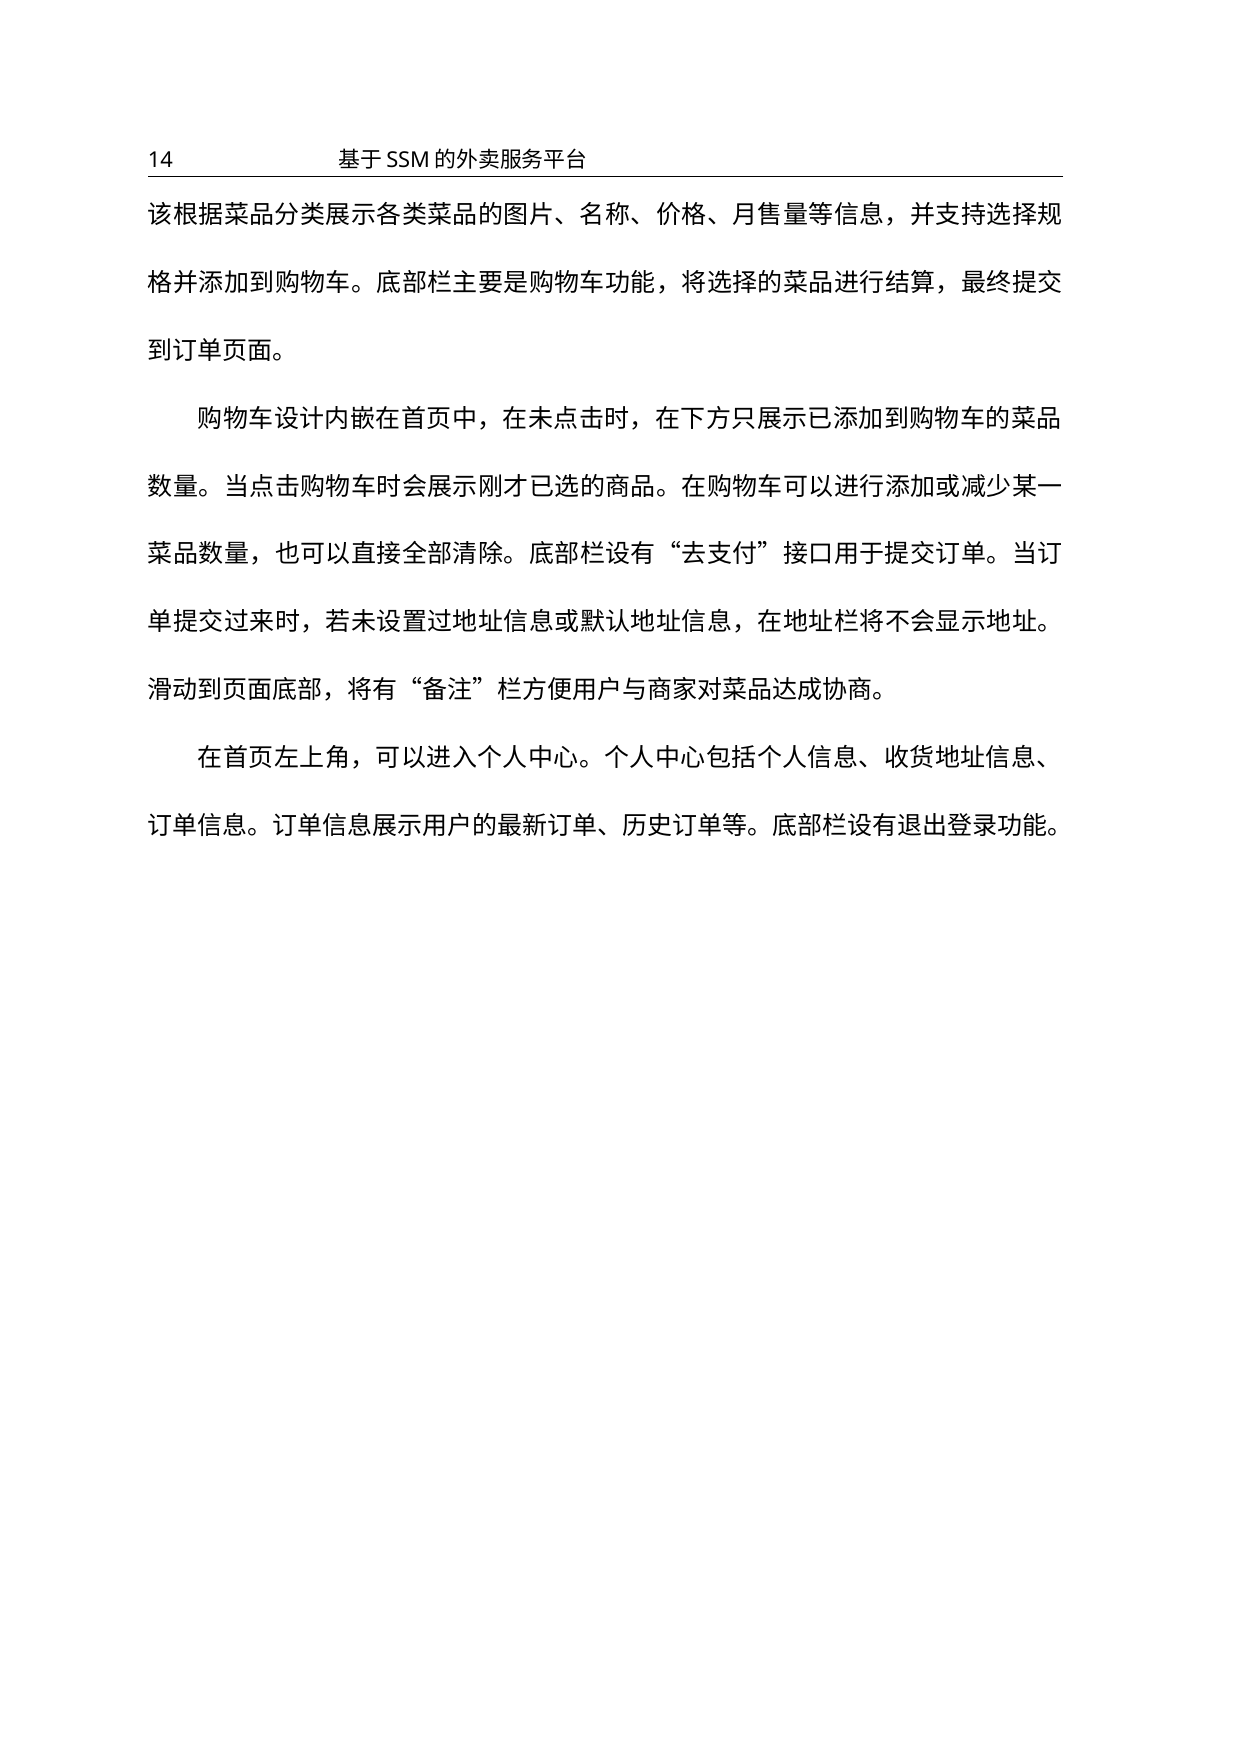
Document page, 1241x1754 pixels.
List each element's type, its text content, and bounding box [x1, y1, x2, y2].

text 在首页左上角，可以进入个人中心。个人中心包括个人信息、收货地址信息、订单信息。订单信息展示用户的最新订单、历史订单等。底部栏设有退出登录功能。 [148, 722, 1063, 858]
text 购物车设计内嵌在首页中，在未点击时，在下方只展示已添加到购物车的菜品数量。当点击购物车时会展示刚才已选的商品。在购物车可以进行添加或减少某一菜品数量，也可以直接全部清除。底部栏设有“去支付”接口用于提交订单。当订单提交过来时，若未设置过地址信息或默认地址信息，在地址栏将不会显示地址。滑动到页面底部，将有“备注”栏方便用户与商家对菜品达成协商。 [148, 382, 1063, 722]
